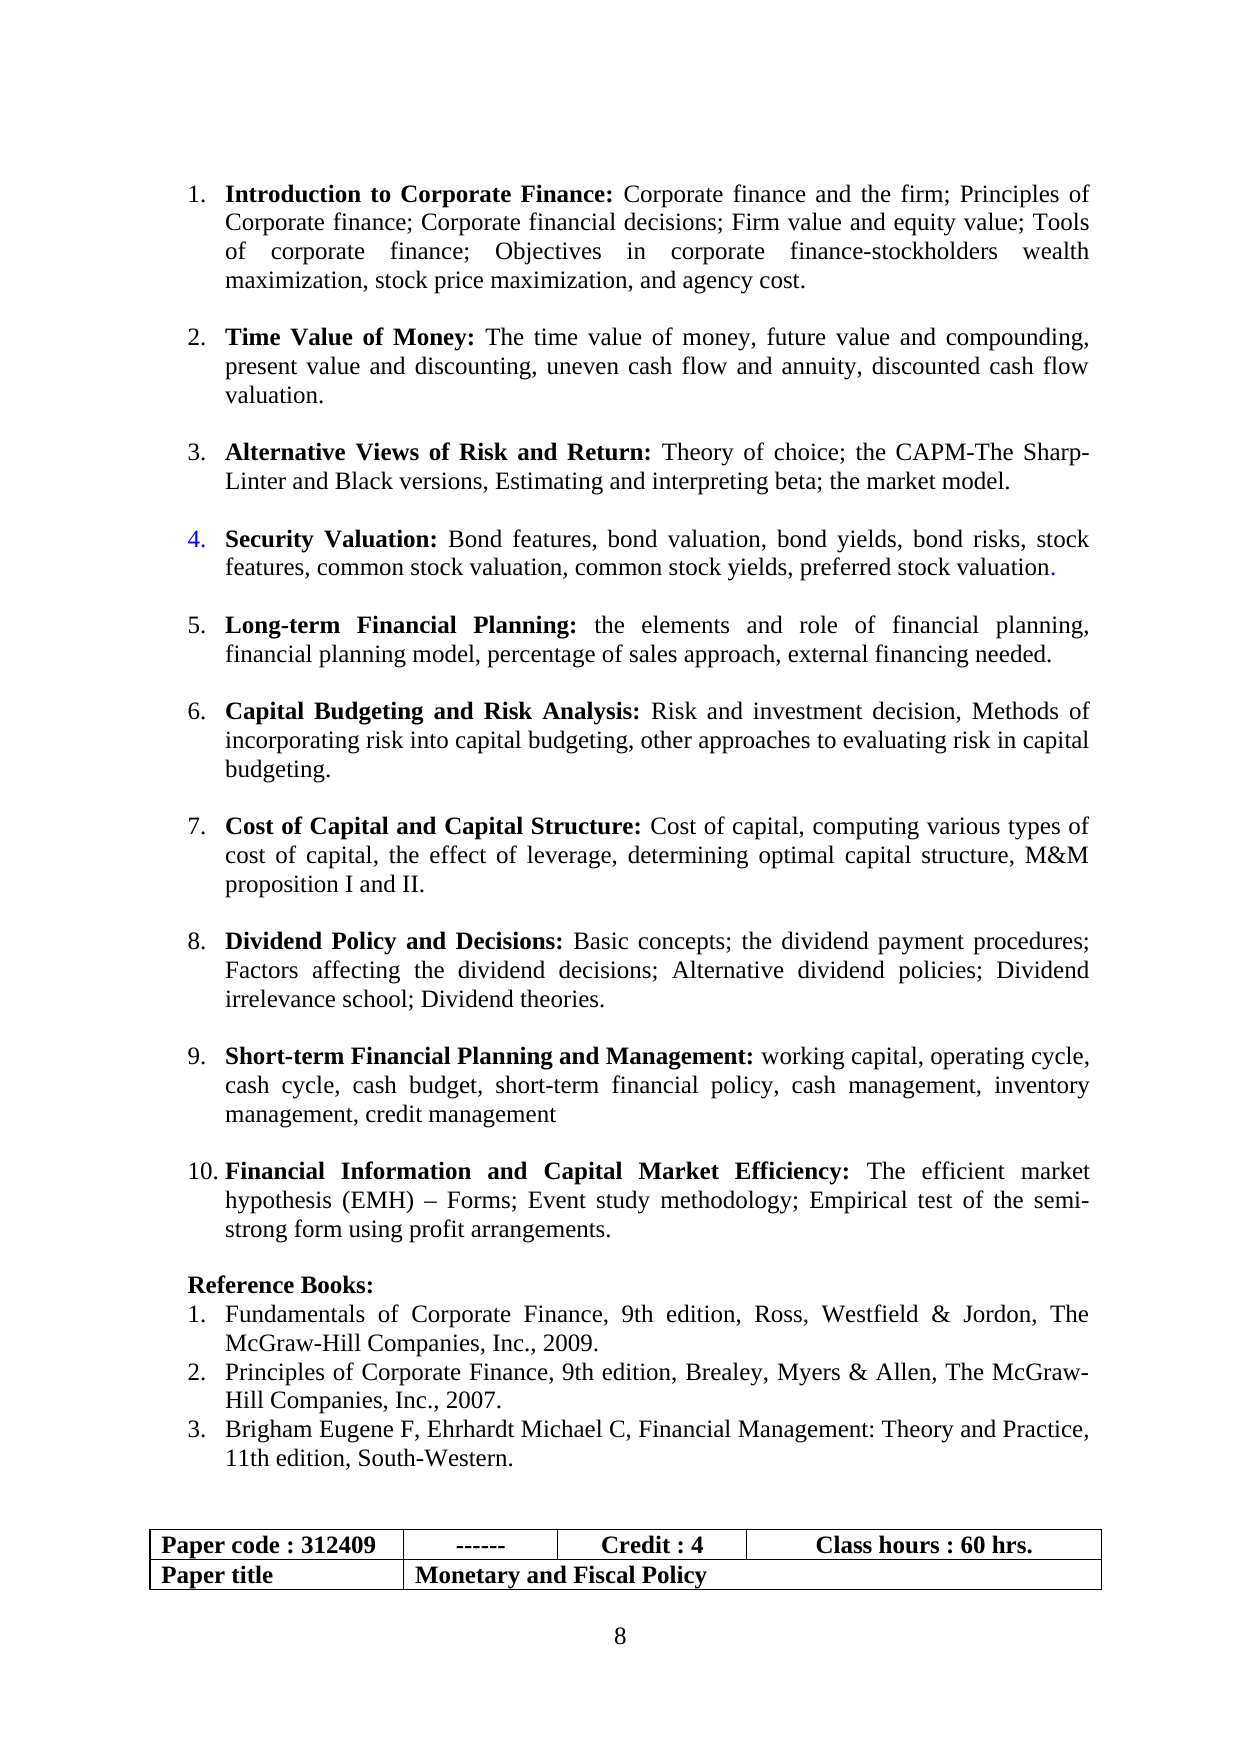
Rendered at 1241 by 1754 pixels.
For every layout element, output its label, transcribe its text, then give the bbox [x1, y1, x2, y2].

list Short-term Financial Planning and Management: working capital, operating cycle, cash cycle, cash budget, short-term financial policy, cash management, inventory management, credit management [187, 1041, 1090, 1127]
table_header ------ [404, 1530, 557, 1559]
list Fundamentals of Corporate Finance, 9th edition, Ross, Westfield & Jordon, The McGraw-Hill Companies, Inc., 2009. [187, 1299, 1090, 1357]
table_cell Monetary and Fiscal Policy [404, 1560, 1101, 1589]
list Time Value of Money: The time value of money, future value and compounding, present value and discounting, uneven cash flow and annuity, discounted cash flow valuation. [187, 322, 1090, 409]
list Financial Information and Capital Market Efficiency: The efficient market hypothesis (EMH) – Forms; Event study methodology; Empirical test of the semi-strong form using profit arrangements. [187, 1156, 1090, 1242]
list Dividend Policy and Decisions: Basic concepts; the dividend payment procedures; Factors affecting the dividend decisions; Alternative dividend policies; Dividend irrelevance school; Dividend theories. [187, 926, 1090, 1012]
list Brigham Eugene F, Ehrhardt Michael C, Financial Management: Theory and Practice, 11th edition, South-Western. [187, 1414, 1090, 1472]
list Security Valuation: Bond features, bond valuation, bond yields, bond risks, stock features, common stock valuation, common stock yields, preferred stock valuation. [187, 524, 1090, 581]
list Principles of Corporate Finance, 9th edition, Brealey, Myers & Allen, The McGraw-Hill Companies, Inc., 2007. [187, 1357, 1090, 1414]
table_header Credit : 4 [558, 1530, 746, 1559]
list Cost of Capital and Capital Structure: Cost of capital, computing various types of cost of capital, the effect of leverage, determining optimal capital structure, M&M proposition I and II. [187, 811, 1090, 897]
list Long-term Financial Planning: the elements and role of financial planning, financial planning model, percentage of sales approach, external financing needed. [187, 610, 1090, 667]
table_header Paper code : 312409 [151, 1530, 403, 1559]
list Alternative Views of Risk and Return: Theory of choice; the CAPM-The Sharp-Linter and Black versions, Estimating and interpreting beta; the market model. [187, 437, 1090, 495]
list Introduction to Corporate Finance: Corporate finance and the firm; Principles of Corporate finance; Corporate financial decisions; Firm value and equity value; Tools of corporate finance; Objectives in corporate finance-stockholders wealth maximization, stock price maximization, and agency cost. [187, 179, 1090, 294]
list Capital Budgeting and Risk Analysis: Risk and investment decision, Methods of incorporating risk into capital budgeting, other approaches to evaluating risk in capital budgeting. [187, 696, 1090, 782]
table_cell Paper title [151, 1560, 403, 1589]
table_header Class hours : 60 hrs. [747, 1530, 1101, 1559]
text Reference Books: [187, 1271, 1090, 1299]
